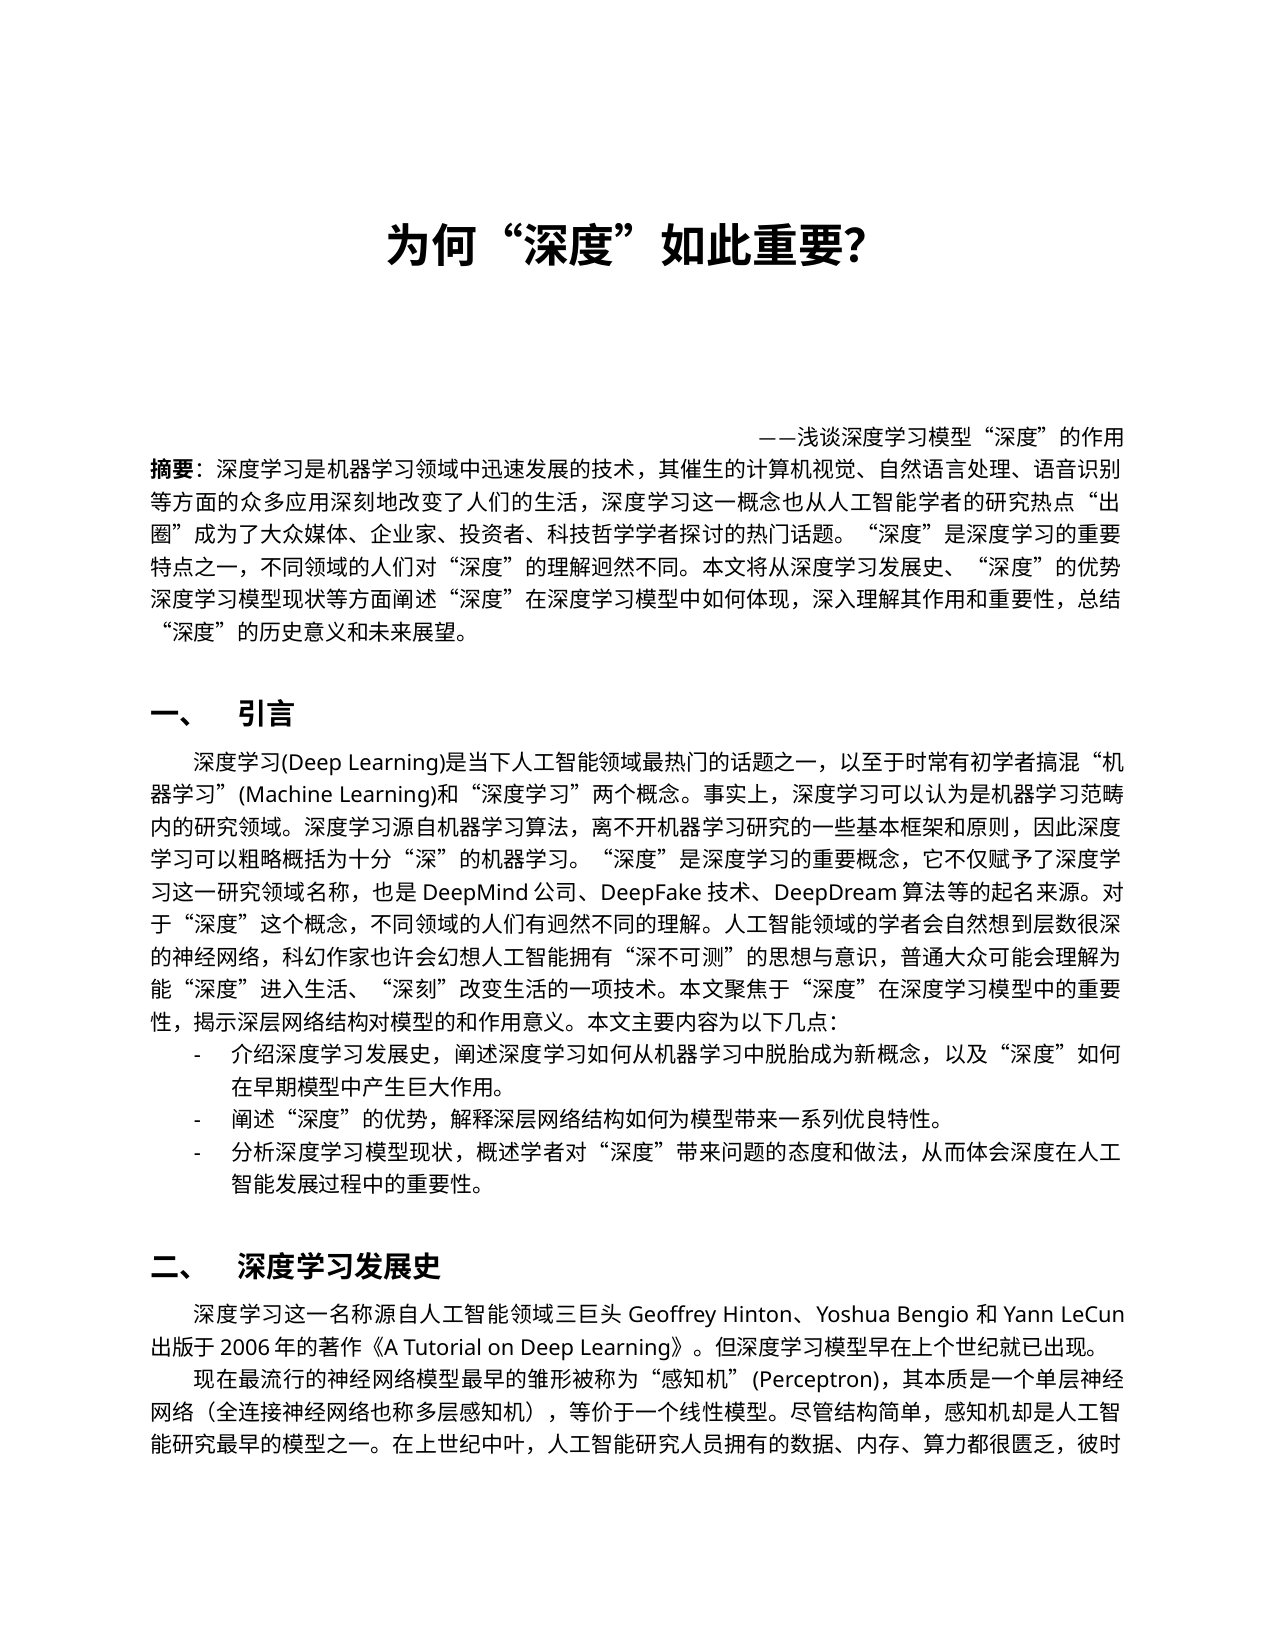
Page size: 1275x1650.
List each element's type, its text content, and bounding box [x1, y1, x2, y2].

list 介绍深度学习发展史，阐述深度学习如何从机器学习中脱胎成为新概念，以及“深度”如何在早期模型中产生巨大作用。 [194, 1037, 1125, 1102]
text 摘要：深度学习是机器学习领域中迅速发展的技术，其催生的计算机视觉、自然语言处理、语音识别等方面的众多应用深刻地改变了人们的生活，深度学习这一概念也从人工智能学者的研究热点“出圈”成为了大众媒体、企业家、投资者、科技哲学学者探讨的热门话题。“深度”是深度学习的重要特点之一，不同领域的人们对“深度”的理解迥然不同。本文将从深度学习发展史、“深度”的优势、深度学习模型现状等方面阐述“深度”在深度学习模型中如何体现，深入理解其作用和重要性，总结“深度”的历史意义和未来展望。 [150, 452, 1125, 647]
list 分析深度学习模型现状，概述学者对“深度”带来问题的态度和做法，从而体会深度在人工智能发展过程中的重要性。 [194, 1134, 1125, 1199]
list 阐述“深度”的优势，解释深层网络结构如何为模型带来一系列优良特性。 [194, 1102, 1125, 1134]
text ——浅谈深度学习模型“深度”的作用 [150, 419, 1125, 452]
list 引言 [150, 679, 1125, 744]
text 深度学习这一名称源自人工智能领域三巨头Geoffrey Hinton、Yoshua Bengio 和Yann LeCun出版于2006年的著作《A Tutorial on Deep Learning》。但深度学习模型早在上个世纪就已出现。 [150, 1297, 1125, 1362]
subtitle 为何“深度”如此重要？ [150, 194, 1125, 292]
list 深度学习发展史 [150, 1232, 1125, 1297]
text 深度学习(Deep Learning)是当下人工智能领域最热门的话题之一，以至于时常有初学者搞混“机器学习”(Machine Learning)和“深度学习”两个概念。事实上，深度学习可以认为是机器学习范畴内的研究领域。深度学习源自机器学习算法，离不开机器学习研究的一些基本框架和原则，因此深度学习可以粗略概括为十分“深”的机器学习。“深度”是深度学习的重要概念，它不仅赋予了深度学习这一研究领域名称，也是DeepMind公司、DeepFake技术、DeepDream算法等的起名来源。对于“深度”这个概念，不同领域的人们有迥然不同的理解。人工智能领域的学者会自然想到层数很深的神经网络，科幻作家也许会幻想人工智能拥有“深不可测”的思想与意识，普通大众可能会理解为能“深度”进入生活、“深刻”改变生活的一项技术。本文聚焦于“深度”在深度学习模型中的重要性，揭示深层网络结构对模型的和作用意义。本文主要内容为以下几点： [150, 744, 1125, 1037]
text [150, 1362, 1125, 1459]
